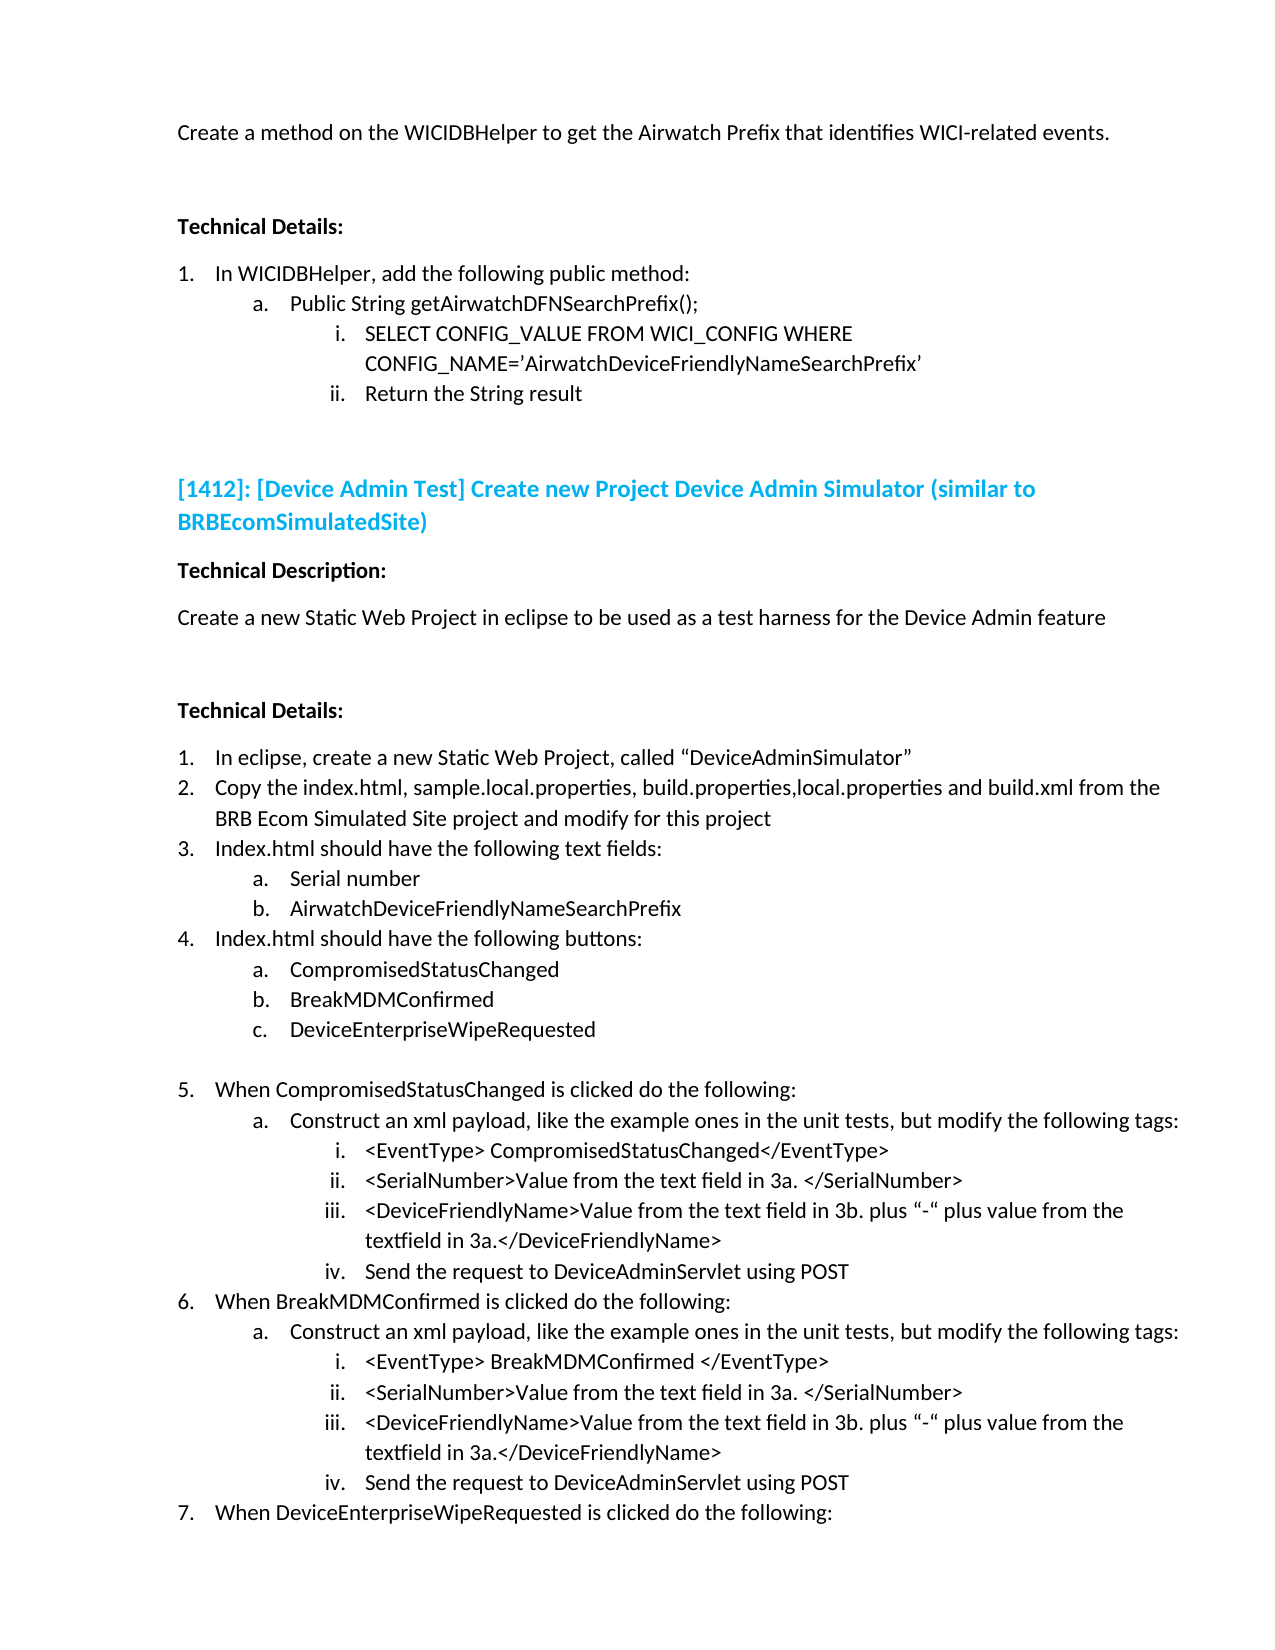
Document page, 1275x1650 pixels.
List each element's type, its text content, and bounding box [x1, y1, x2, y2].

list Construct an xml payload, like the example ones in the unit tests, but modify the following tags: [252, 1106, 1186, 1134]
list Return the String result [346, 379, 1186, 408]
list Index.html should have the following text fields: [177, 834, 1186, 862]
list CompromisedStatusChanged [252, 955, 1186, 983]
list Send the request to DeviceAdminServlet using POST [346, 1468, 1186, 1496]
text Create a method on the WICIDBHelper to get the Airwatch Prefix that identifies WICI-related events. [177, 118, 1186, 146]
text Technical Details: [177, 696, 1186, 724]
list Public String getAirwatchDFNSearchPrefix(); [252, 289, 1186, 317]
list DeviceEnterpriseWipeRequested [252, 1015, 1186, 1043]
list <SerialNumber>Value from the text field in 3a. </SerialNumber> [346, 1378, 1186, 1406]
list Copy the index.html, sample.local.properties, build.properties,local.properties and build.xml from the BRB Ecom Simulated Site project and modify for this project [177, 773, 1186, 832]
list <DeviceFriendlyName>Value from the text field in 3b. plus “-“ plus value from the textfield in 3a.</DeviceFriendlyName> [346, 1196, 1186, 1255]
list <DeviceFriendlyName>Value from the text field in 3b. plus “-“ plus value from the textfield in 3a.</DeviceFriendlyName> [346, 1408, 1186, 1466]
list <SerialNumber>Value from the text field in 3a. </SerialNumber> [346, 1166, 1186, 1194]
list In eclipse, create a new Static Web Project, called “DeviceAdminSimulator” [177, 743, 1186, 771]
list Index.html should have the following buttons: [177, 924, 1186, 953]
list Serial number [252, 864, 1186, 892]
list <EventType> BreakMDMConfirmed </EventType> [346, 1347, 1186, 1376]
text Technical Description: [177, 556, 1186, 584]
text Technical Details: [177, 212, 1186, 240]
list SELECT CONFIG_VALUE FROM WICI_CONFIG WHERE CONFIG_NAME=’AirwatchDeviceFriendlyNameSearchPrefix’ [346, 319, 1186, 377]
list <EventType> CompromisedStatusChanged</EventType> [346, 1136, 1186, 1164]
list When BreakMDMConfirmed is clicked do the following: [177, 1287, 1186, 1315]
text Create a new Static Web Project in eclipse to be used as a test harness for the Device Admin feature [177, 603, 1186, 631]
list When CompromisedStatusChanged is clicked do the following: [177, 1076, 1186, 1104]
list AirwatchDeviceFriendlyNameSearchPrefix [252, 894, 1186, 922]
text [1412]: [Device Admin Test] Create new Project Device Admin Simulator (similar to BRBEcomSimulatedSite) [177, 473, 1186, 537]
list Send the request to DeviceAdminServlet using POST [346, 1257, 1186, 1285]
list When DeviceEnterpriseWipeRequested is clicked do the following: [177, 1498, 1186, 1527]
list In WICIDBHelper, add the following public method: [177, 259, 1186, 287]
list Construct an xml payload, like the example ones in the unit tests, but modify the following tags: [252, 1317, 1186, 1345]
list BreakMDMConfirmed [252, 985, 1186, 1013]
